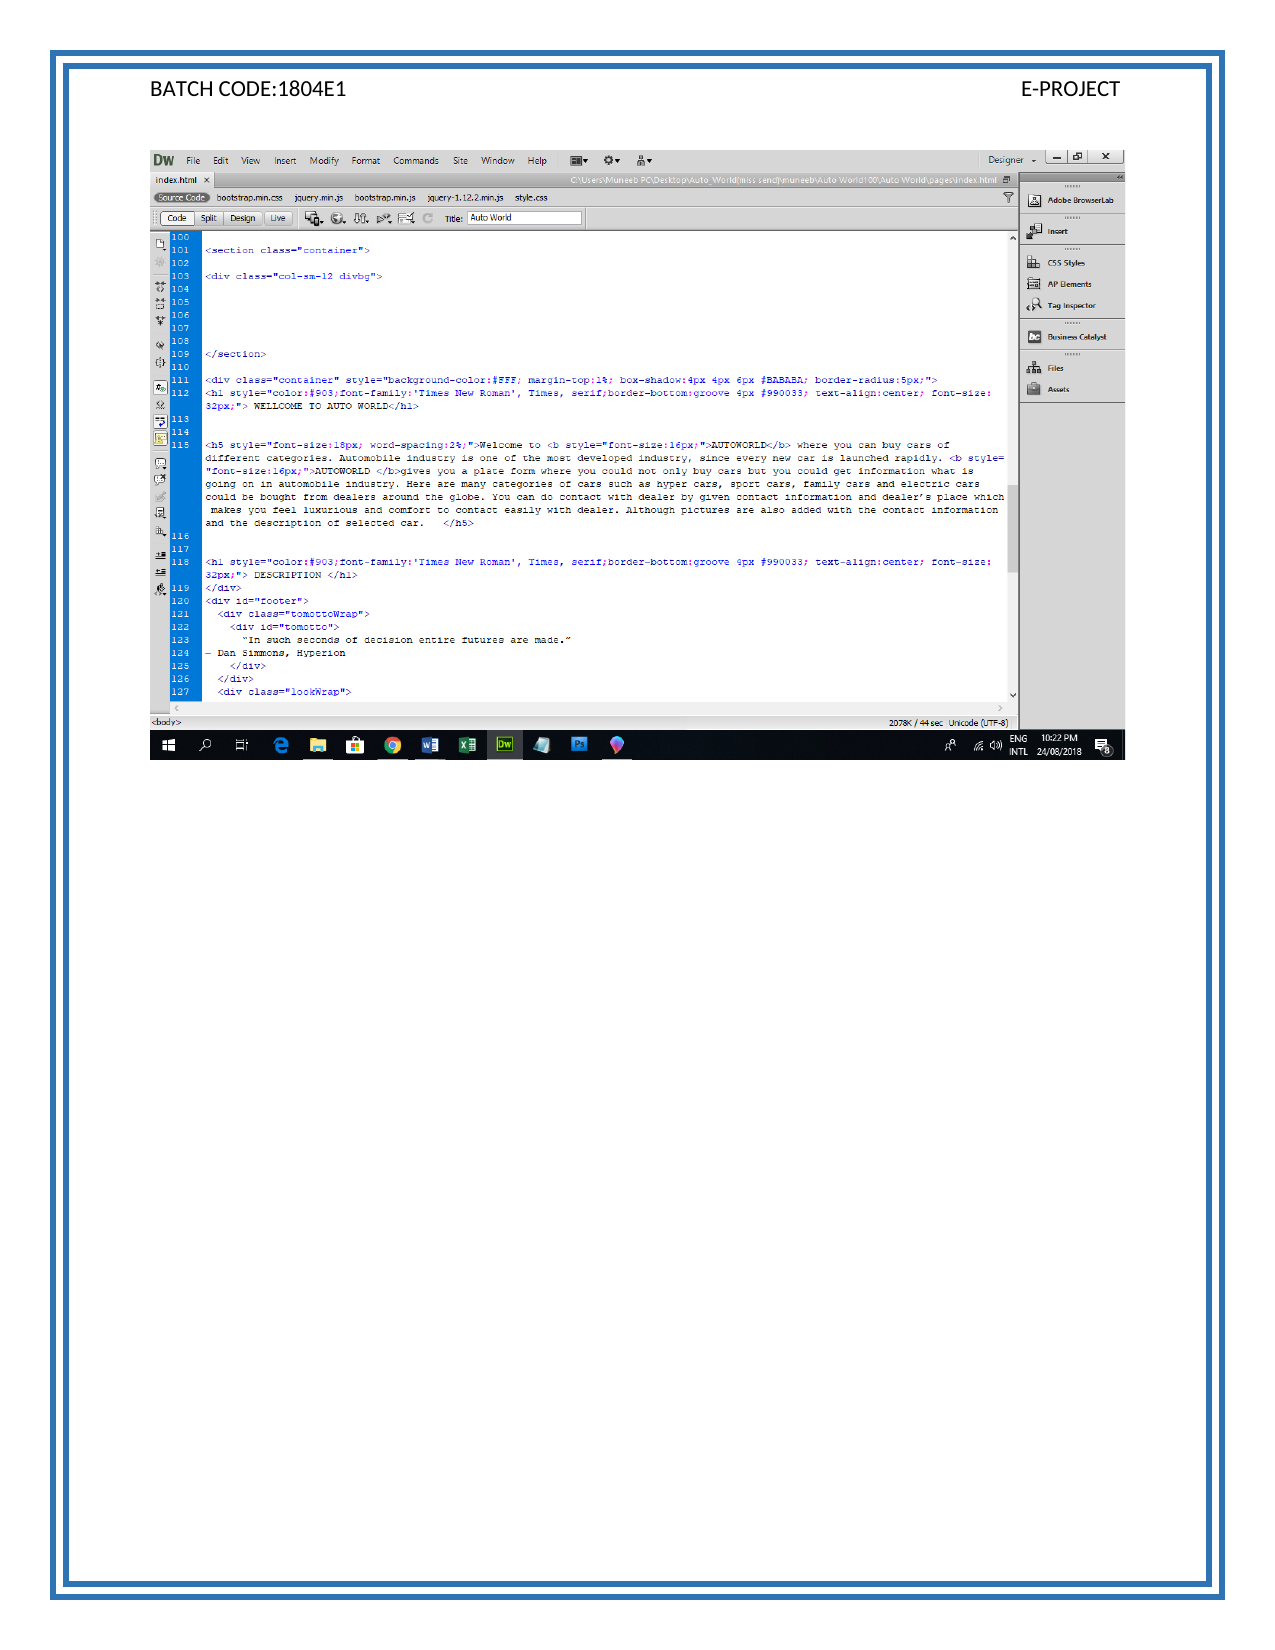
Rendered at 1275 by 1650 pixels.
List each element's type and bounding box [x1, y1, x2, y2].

picture [150, 150, 1125, 760]
